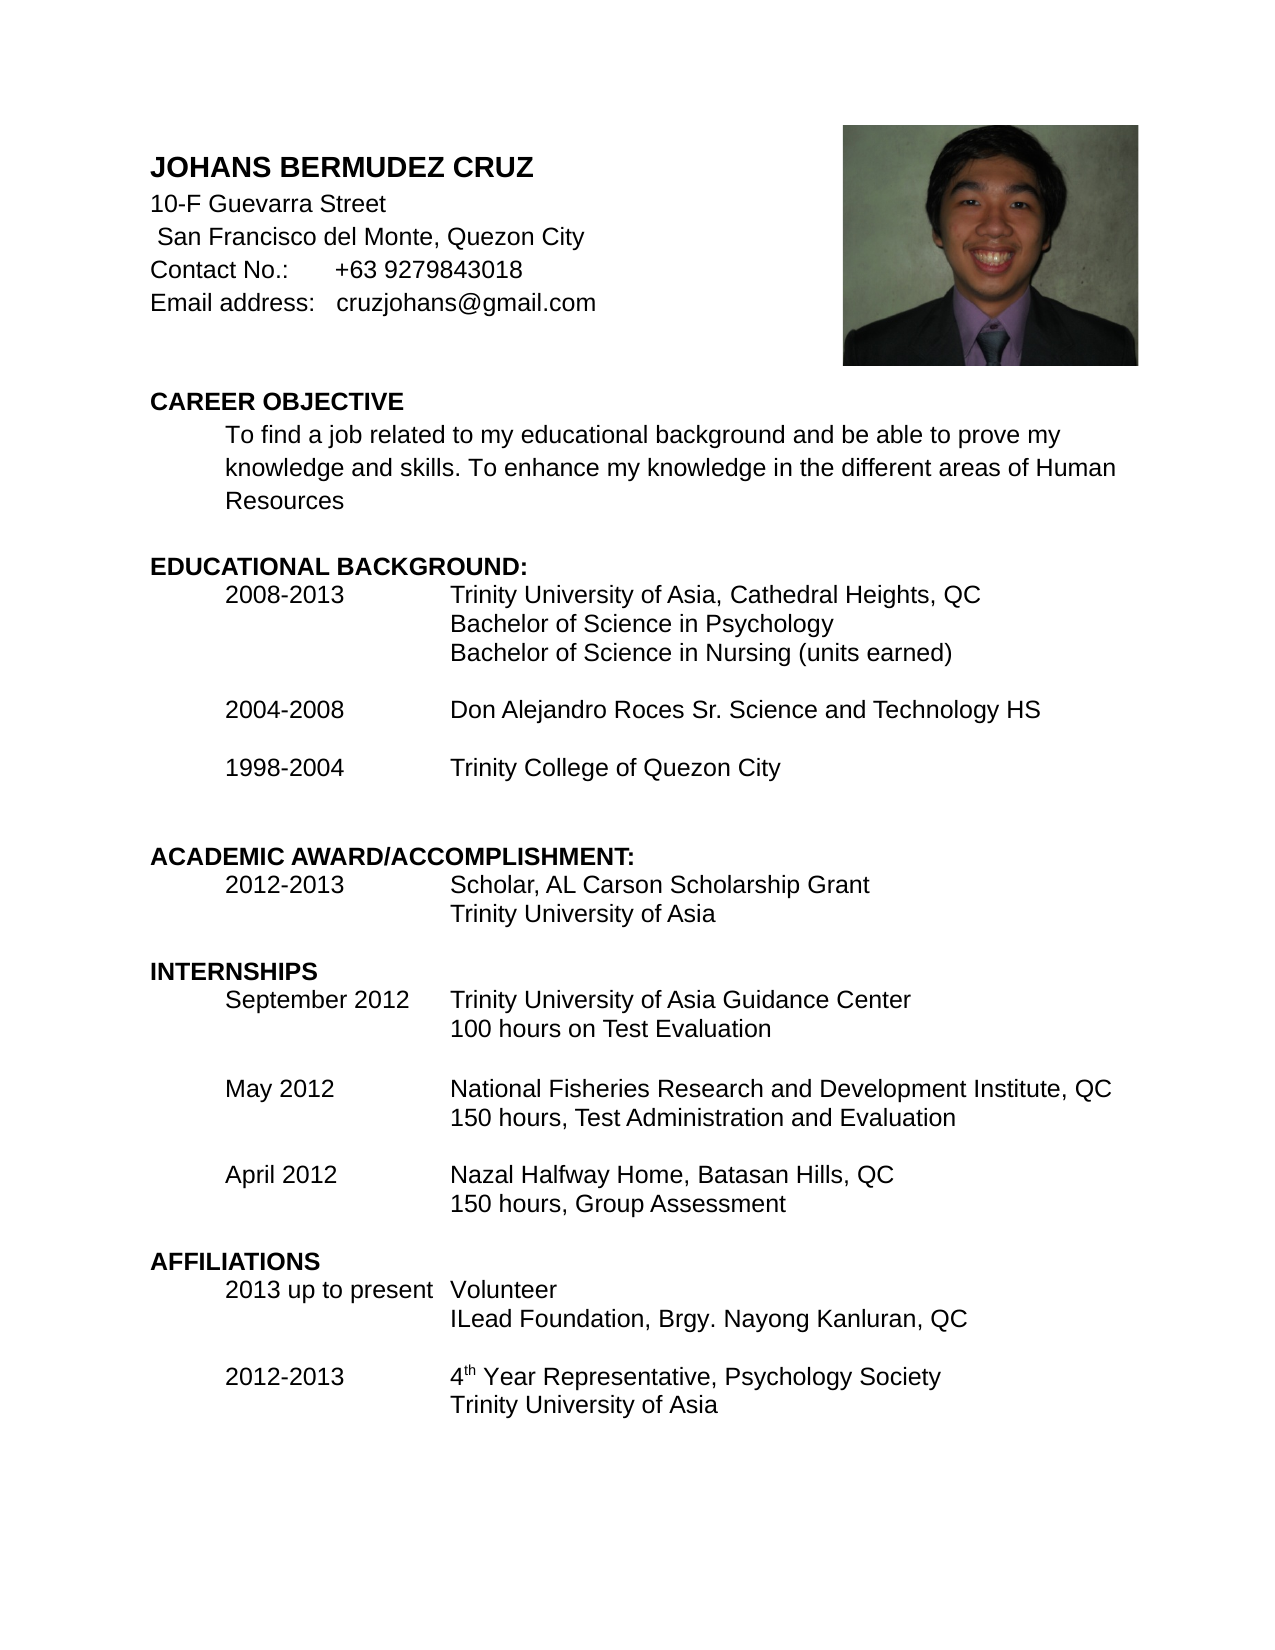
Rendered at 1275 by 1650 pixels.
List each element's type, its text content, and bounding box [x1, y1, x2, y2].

text San Francisco del Monte, Quezon City [150, 222, 842, 250]
text ACADEMIC AWARD/ACCOMPLISHMENT: [150, 842, 1125, 871]
text 10-F Guevarra Street [150, 188, 842, 217]
text Trinity University of Asia [225, 899, 1125, 928]
subtitle INTERNSHIPS [150, 957, 1125, 986]
subtitle AFFILIATIONS [150, 1247, 1125, 1276]
subtitle EDUCATIONAL BACKGROUND: [150, 552, 1125, 581]
text Contact No.: +63 9279843018 [150, 254, 842, 283]
text April 2012 Nazal Halfway Home, Batasan Hills, QC [150, 1161, 1125, 1189]
text 2004-2008 Don Alejandro Roces Sr. Science and Technology HS [150, 696, 1125, 724]
text CAREER OBJECTIVE [150, 387, 1125, 415]
text To find a job related to my educational background and be able to prove my knowledge and skills. To enhance my knowledge in the different areas of Human Resources [225, 420, 1125, 514]
text ILead Foundation, Brgy. Nayong Kanluran, QC [375, 1304, 1125, 1333]
text Bachelor of Science in Nursing (units earned) [450, 638, 1125, 667]
text 150 hours, Group Assessment [375, 1189, 1125, 1218]
text Trinity University of Asia [150, 1391, 1125, 1419]
text Bachelor of Science in Psychology [450, 609, 1125, 638]
text 2013 up to present Volunteer [150, 1276, 1125, 1304]
text 1998-2004 Trinity College of Quezon City [150, 753, 1125, 782]
text 2008-2013 Trinity University of Asia, Cathedral Heights, QC [150, 581, 1125, 609]
text 2012-2013 4th Year Representative, Psychology Society [150, 1362, 1125, 1391]
picture [842, 125, 1139, 366]
text 150 hours, Test Administration and Evaluation [375, 1103, 1125, 1132]
text 100 hours on Test Evaluation [375, 1014, 1125, 1043]
text JOHANS BERMUDEZ CRUZ [150, 150, 842, 183]
text May 2012 National Fisheries Research and Development Institute, QC [225, 1074, 1125, 1103]
text Email address: cruzjohans@gmail.com [150, 288, 842, 316]
text September 2012 Trinity University of Asia Guidance Center [150, 986, 1125, 1014]
text 2012-2013 Scholar, AL Carson Scholarship Grant [225, 871, 1125, 899]
